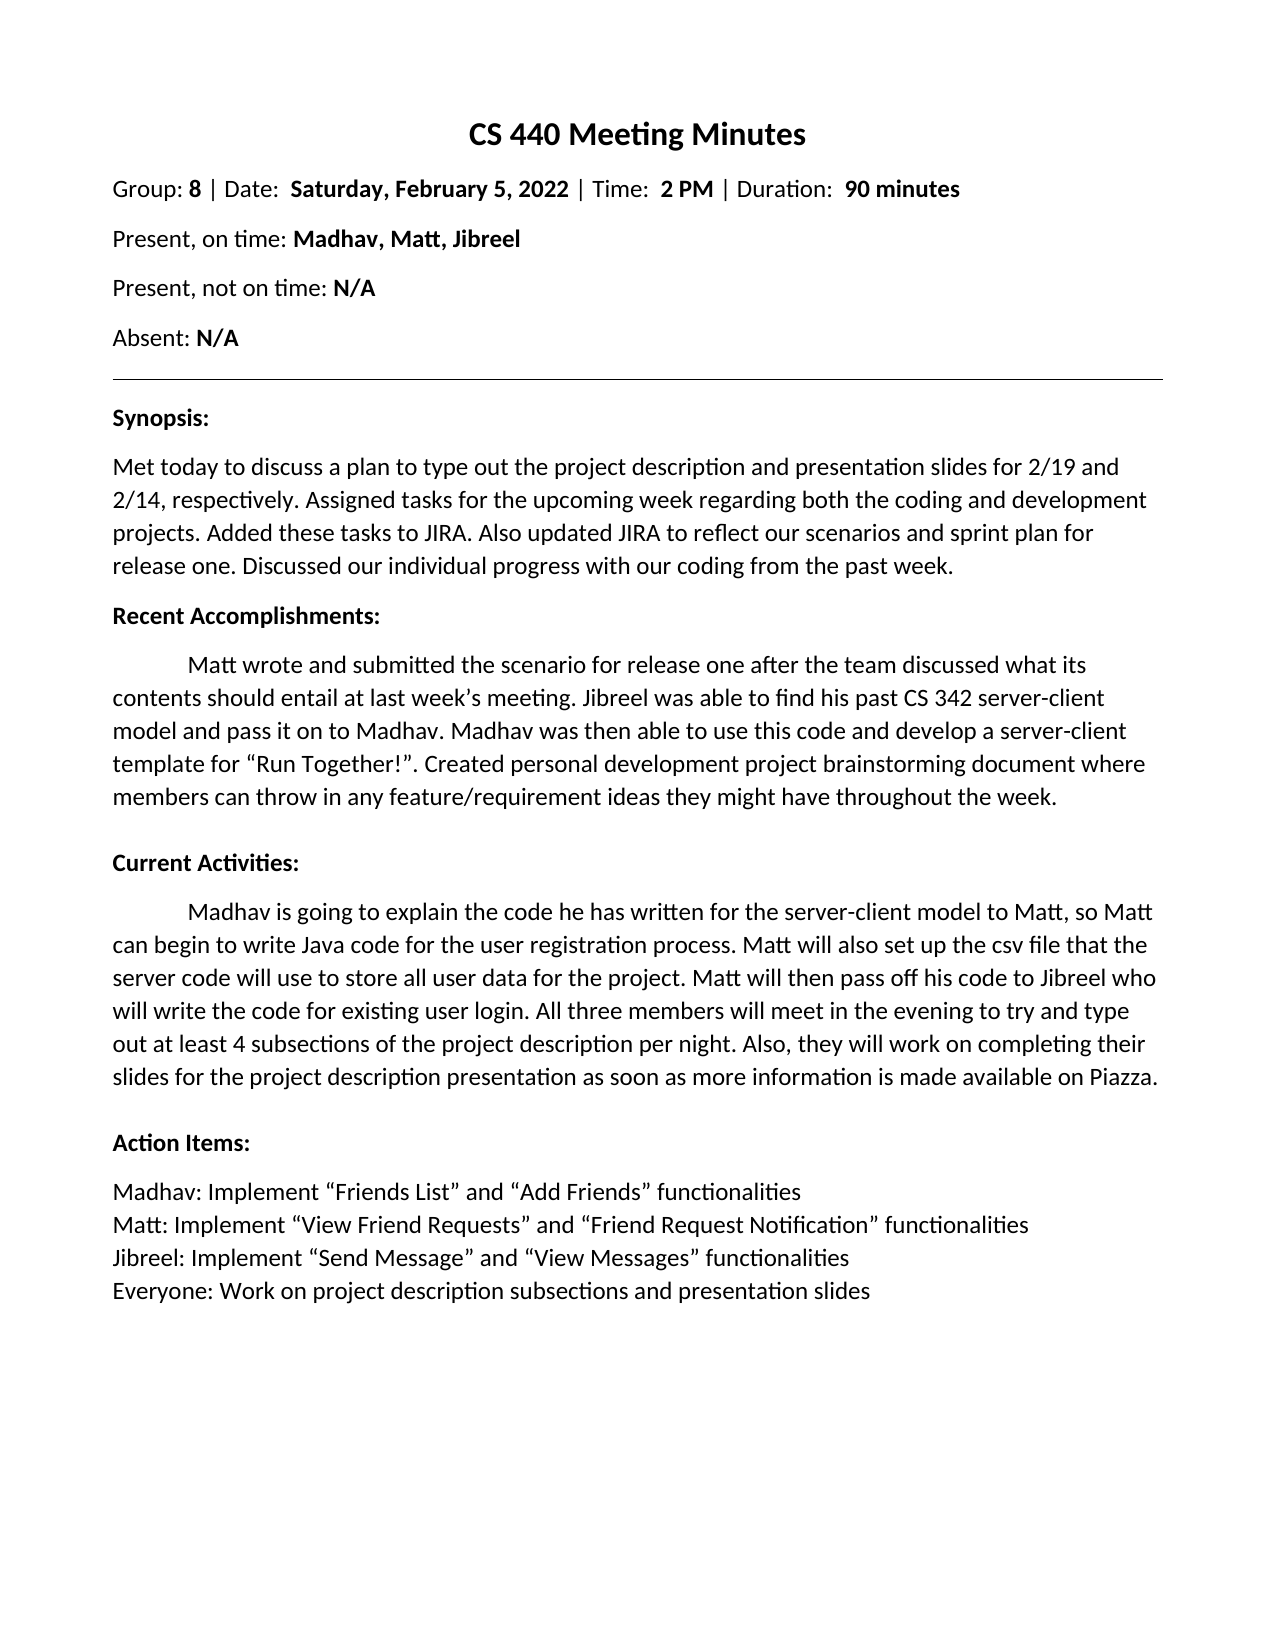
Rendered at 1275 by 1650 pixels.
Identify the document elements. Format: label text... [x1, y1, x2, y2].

text Group: 8 | Date: Saturday, February 5, 2022 | Time: 2 PM | Duration: 90 minutes [112, 173, 1162, 204]
text Met today to discuss a plan to type out the project description and presentation slides for 2/19 and 2/14, respectively. Assigned tasks for the upcoming week regarding both the coding and development projects. Added these tasks to JIRA. Also updated JIRA to reflect our scenarios and sprint plan for release one. Discussed our individual progress with our coding from the past week. [112, 451, 1162, 581]
text Matt wrote and submitted the scenario for release one after the team discussed what its contents should entail at last week’s meeting. Jibreel was able to find his past CS 342 server-client model and pass it on to Madhav. Madhav was then able to use this code and develop a server-client template for “Run Together!”. Created personal development project brainstorming document where members can throw in any feature/requirement ideas they might have throughout the week. [112, 649, 1162, 812]
text Madhav: Implement “Friends List” and “Add Friends” functionalities [112, 1176, 1162, 1207]
text Synopsis: [112, 402, 1162, 432]
text Action Items: [112, 1127, 1162, 1157]
text Madhav is going to explain the code he has written for the server-client model to Matt, so Matt can begin to write Java code for the user registration process. Matt will also set up the csv file that the server code will use to store all user data for the project. Matt will then pass off his code to Jibreel who will write the code for existing user login. All three members will meet in the evening to try and type out at least 4 subsections of the project description per night. Also, they will work on completing their slides for the project description presentation as soon as more information is made available on Piazza. [112, 896, 1162, 1092]
text Recent Accomplishments: [112, 600, 1162, 630]
text Jibreel: Implement “Send Message” and “View Messages” functionalities [112, 1242, 1162, 1273]
text Present, on time: Madhav, Matt, Jibreel [112, 223, 1162, 253]
text Matt: Implement “View Friend Requests” and “Friend Request Notification” functionalities [112, 1209, 1162, 1240]
text Absent: N/A [112, 322, 1162, 352]
text CS 440 Meeting Minutes [112, 112, 1162, 153]
text Current Activities: [112, 847, 1162, 877]
text Present, not on time: N/A [112, 272, 1162, 303]
text Everyone: Work on project description subsections and presentation slides [112, 1275, 1162, 1306]
